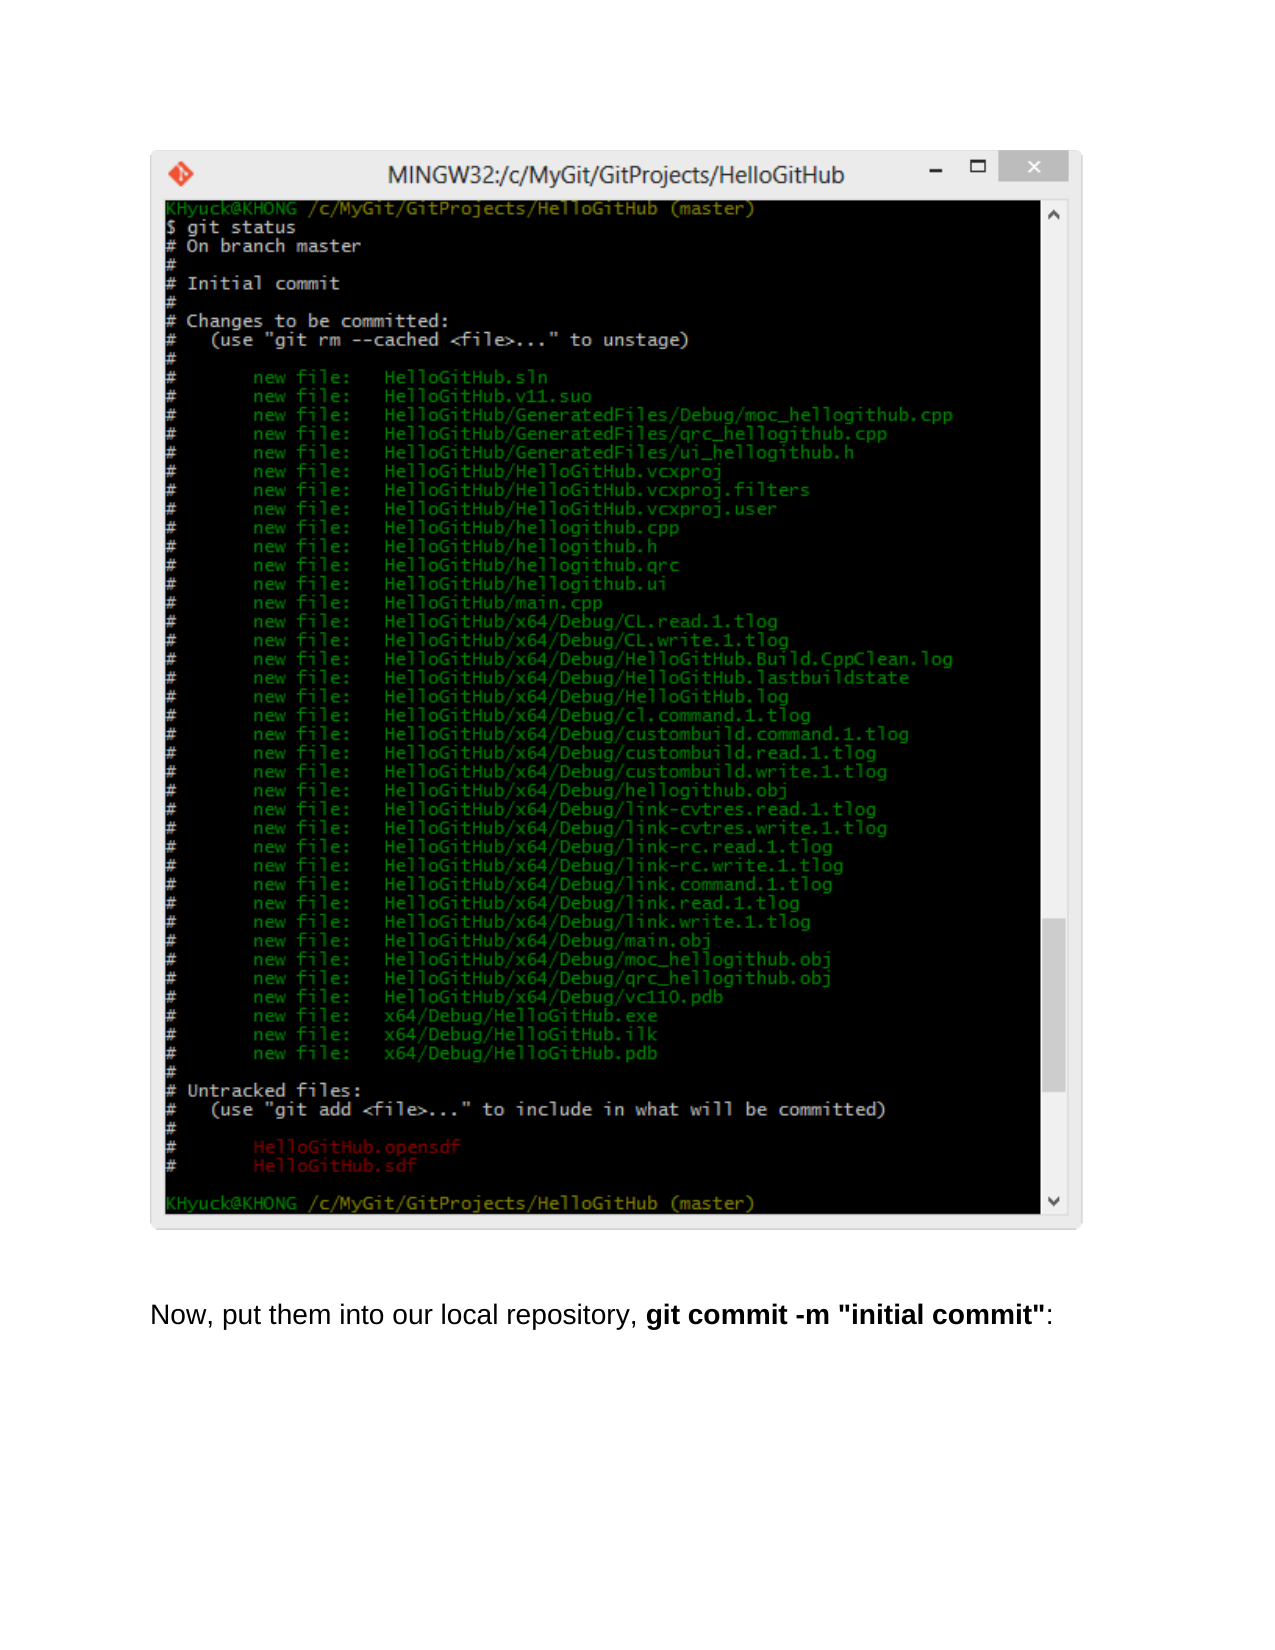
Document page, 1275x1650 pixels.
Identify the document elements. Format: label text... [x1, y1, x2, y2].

picture [150, 150, 1083, 1230]
text Now, put them into our local repository, git commit -m "initial commit": [150, 1290, 1125, 1330]
